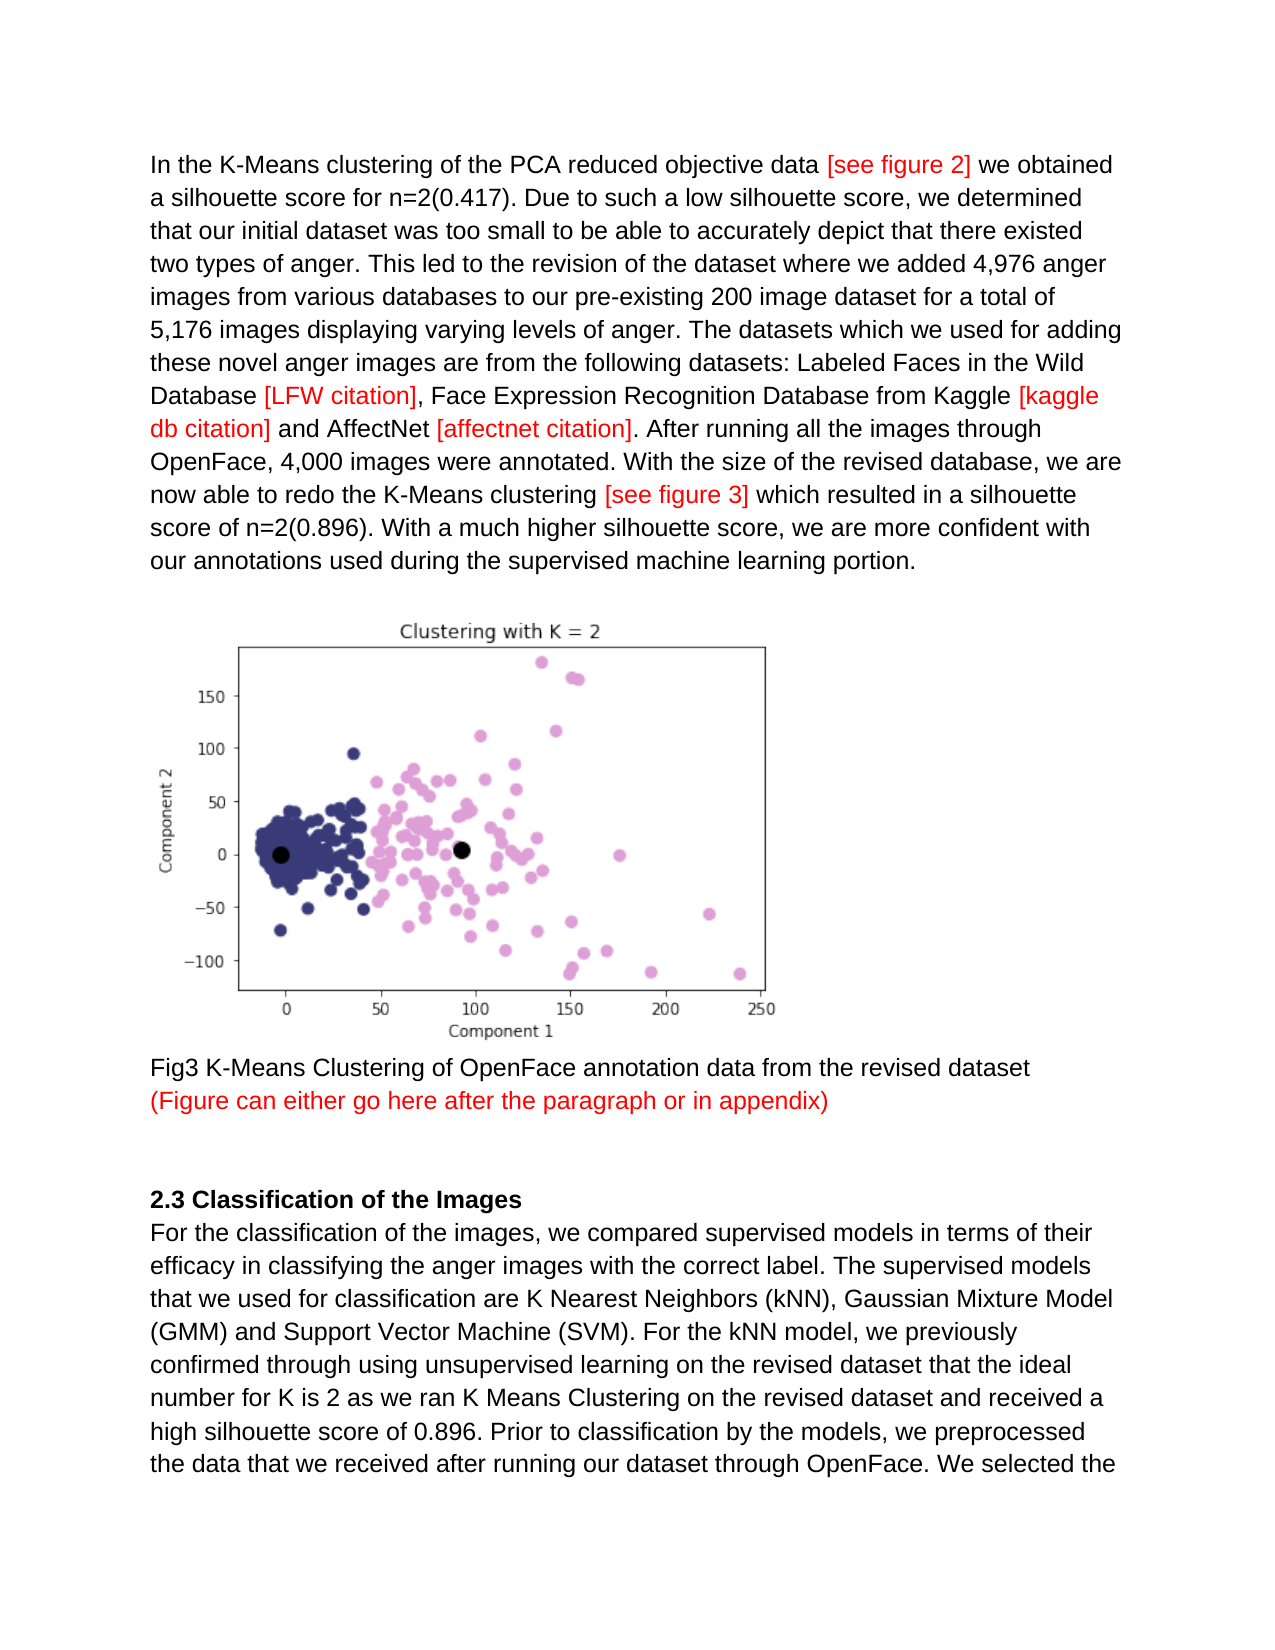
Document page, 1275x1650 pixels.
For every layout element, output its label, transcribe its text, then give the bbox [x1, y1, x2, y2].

text In the K-Means clustering of the PCA reduced objective data [see figure 2] we obtained a silhouette score for n=2(0.417). Due to such a low silhouette score, we determined that our initial dataset was too small to be able to accurately depict that there existed two types of anger. This led to the revision of the dataset where we added 4,976 anger images from various databases to our pre-existing 200 image dataset for a total of 5,176 images displaying varying levels of anger. The datasets which we used for adding these novel anger images are from the following datasets: Labeled Faces in the Wild Database [LFW citation], Face Expression Recognition Database from Kaggle [kaggle db citation] and AffectNet [affectnet citation]. After running all the images through OpenFace, 4,000 images were annotated. With the size of the revised database, we are now able to redo the K-Means clustering [see figure 3] which resulted in a silhouette score of n=2(0.896). With a much higher silhouette score, we are more confident with our annotations used during the supervised machine learning portion. [150, 150, 1125, 575]
text Fig3 K-Means Clustering of OpenFace annotation data from the revised dataset [150, 1053, 1125, 1082]
text 2.3 Classification of the Images [150, 1185, 1125, 1214]
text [150, 1218, 1125, 1478]
text (Figure can either go here after the paragraph or in appendix) [150, 1086, 1125, 1115]
picture [150, 612, 787, 1050]
